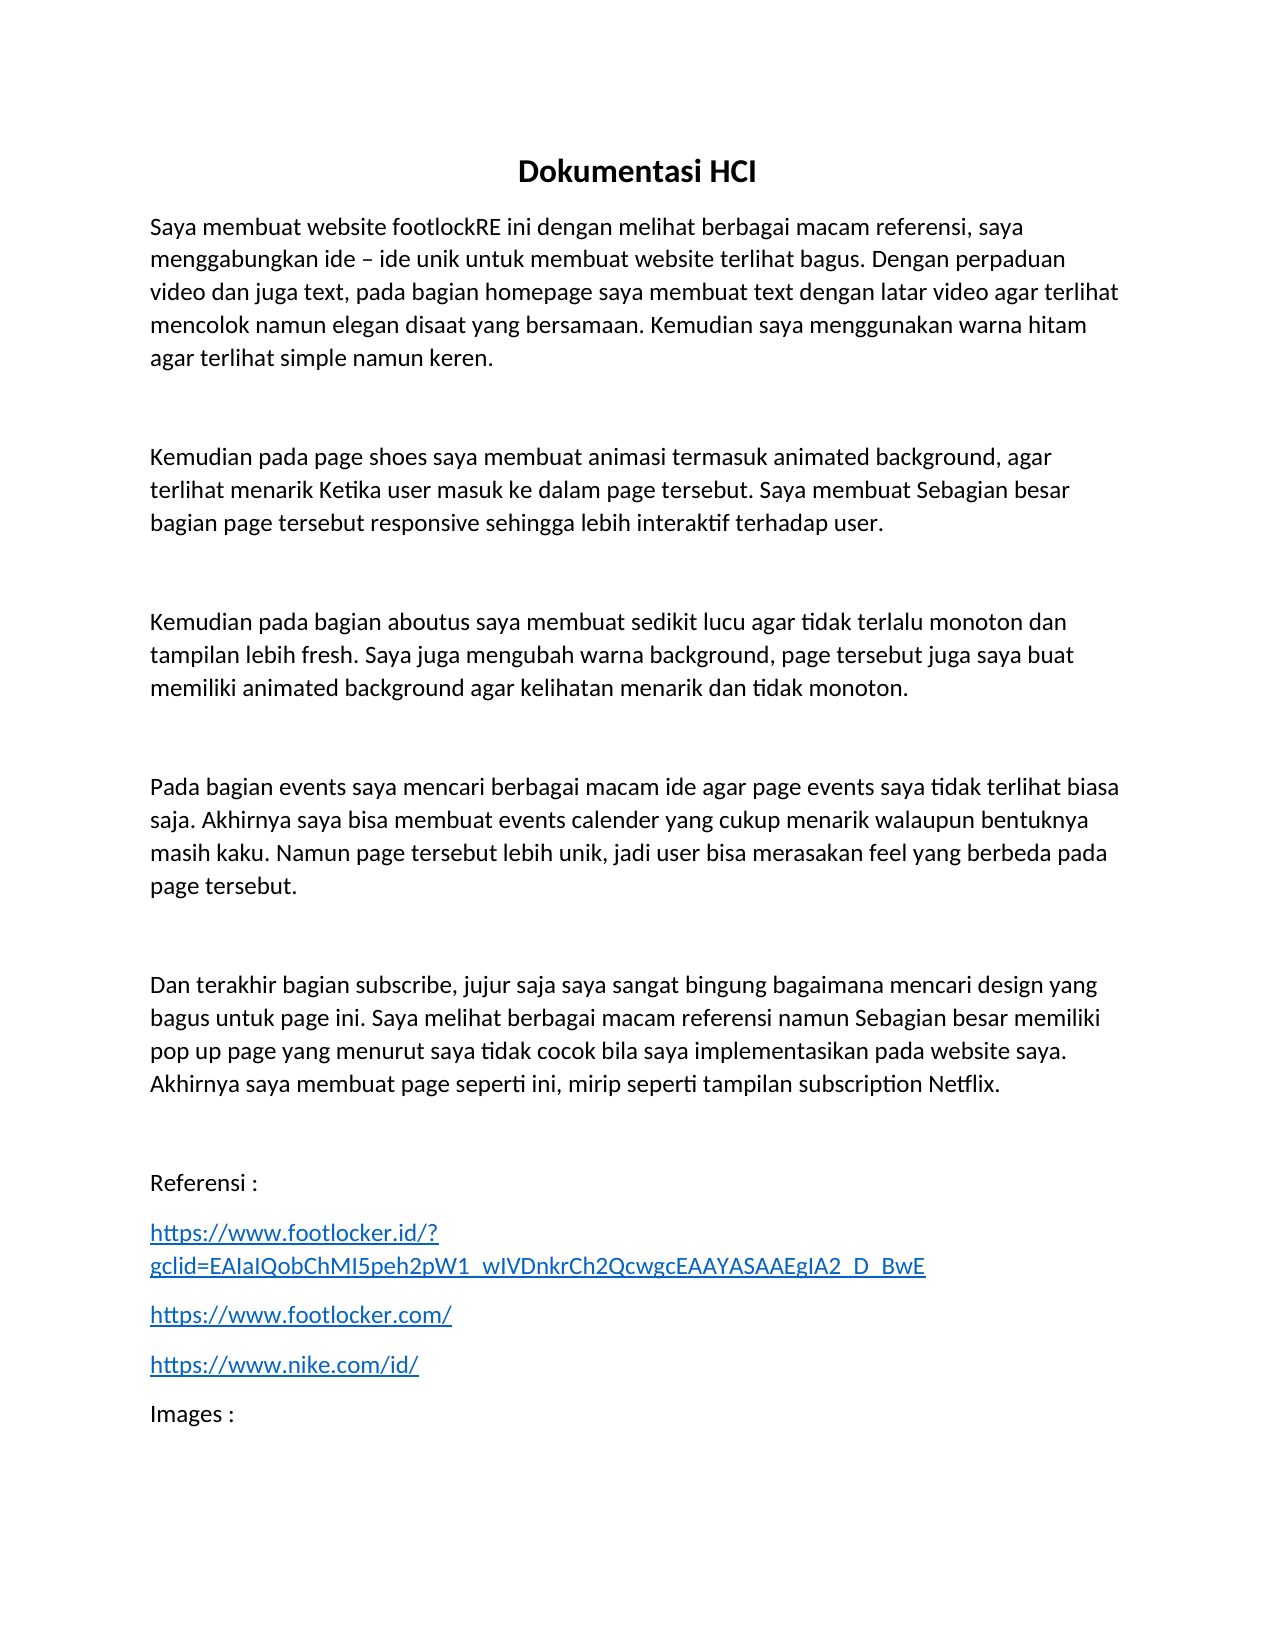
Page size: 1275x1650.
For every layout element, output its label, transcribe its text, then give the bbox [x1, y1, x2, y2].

text Kemudian pada page shoes saya membuat animasi termasuk animated background, agar terlihat menarik Ketika user masuk ke dalam page tersebut. Saya membuat Sebagian besar bagian page tersebut responsive sehingga lebih interaktif terhadap user. [150, 441, 1125, 538]
text Dan terakhir bagian subscribe, jujur saja saya sangat bingung bagaimana mencari design yang bagus untuk page ini. Saya melihat berbagai macam referensi namun Sebagian besar memiliki pop up page yang menurut saya tidak cocok bila saya implementasikan pada website saya. Akhirnya saya membuat page seperti ini, mirip seperti tampilan subscription Netflix. [150, 969, 1125, 1099]
text https://www.nike.com/id/ [150, 1349, 1125, 1379]
text https://www.footlocker.id/?gclid=EAIaIQobChMI5peh2pW1_wIVDnkrCh2QcwgcEAAYASAAEgIA2_D_BwE [150, 1217, 1125, 1280]
text https://www.footlocker.com/ [150, 1299, 1125, 1330]
text Kemudian pada bagian aboutus saya membuat sedikit lucu agar tidak terlalu monoton dan tampilan lebih fresh. Saya juga mengubah warna background, page tersebut juga saya buat memiliki animated background agar kelihatan menarik dan tidak monoton. [150, 606, 1125, 703]
text Pada bagian events saya mencari berbagai macam ide agar page events saya tidak terlihat biasa saja. Akhirnya saya bisa membuat events calender yang cukup menarik walaupun bentuknya masih kaku. Namun page tersebut lebih unik, jadi user bisa merasakan feel yang berbeda pada page tersebut. [150, 771, 1125, 901]
text Saya membuat website footlockRE ini dengan melihat berbagai macam referensi, saya menggabungkan ide – ide unik untuk membuat website terlihat bagus. Dengan perpaduan video dan juga text, pada bagian homepage saya membuat text dengan latar video agar terlihat mencolok namun elegan disaat yang bersamaan. Kemudian saya menggunakan warna hitam agar terlihat simple namun keren. [150, 211, 1125, 373]
text Images : [150, 1398, 1125, 1429]
text Referensi : [150, 1167, 1125, 1198]
text Dokumentasi HCI [150, 150, 1125, 191]
